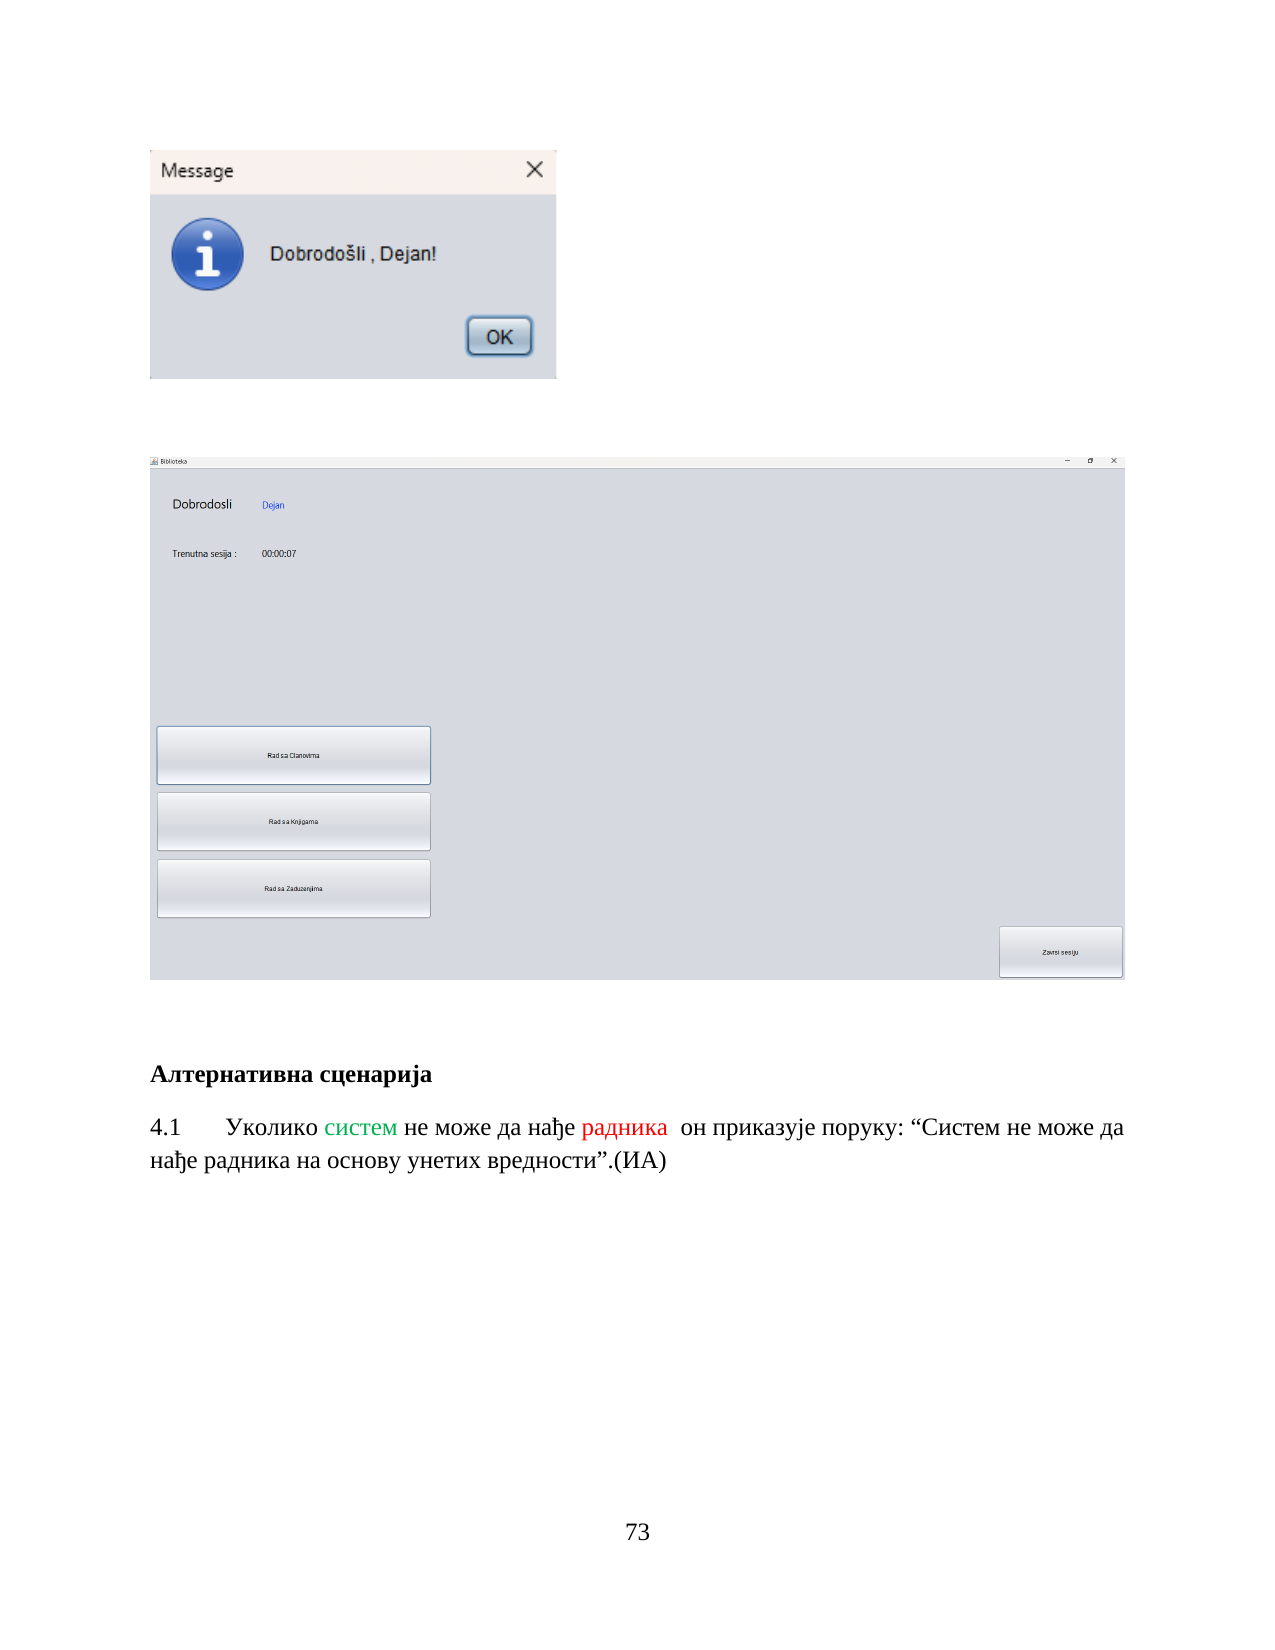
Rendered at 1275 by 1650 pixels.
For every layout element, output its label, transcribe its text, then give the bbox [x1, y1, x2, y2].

picture [150, 457, 1125, 980]
text 4.1 Уколико систем не може да нађе радника он приказује поруку: “Систем не може да нађе радника на основу унетих вредности”.(ИА) [150, 1112, 1125, 1174]
text Алтернативна сценарија [150, 1059, 1125, 1087]
picture [150, 150, 557, 379]
